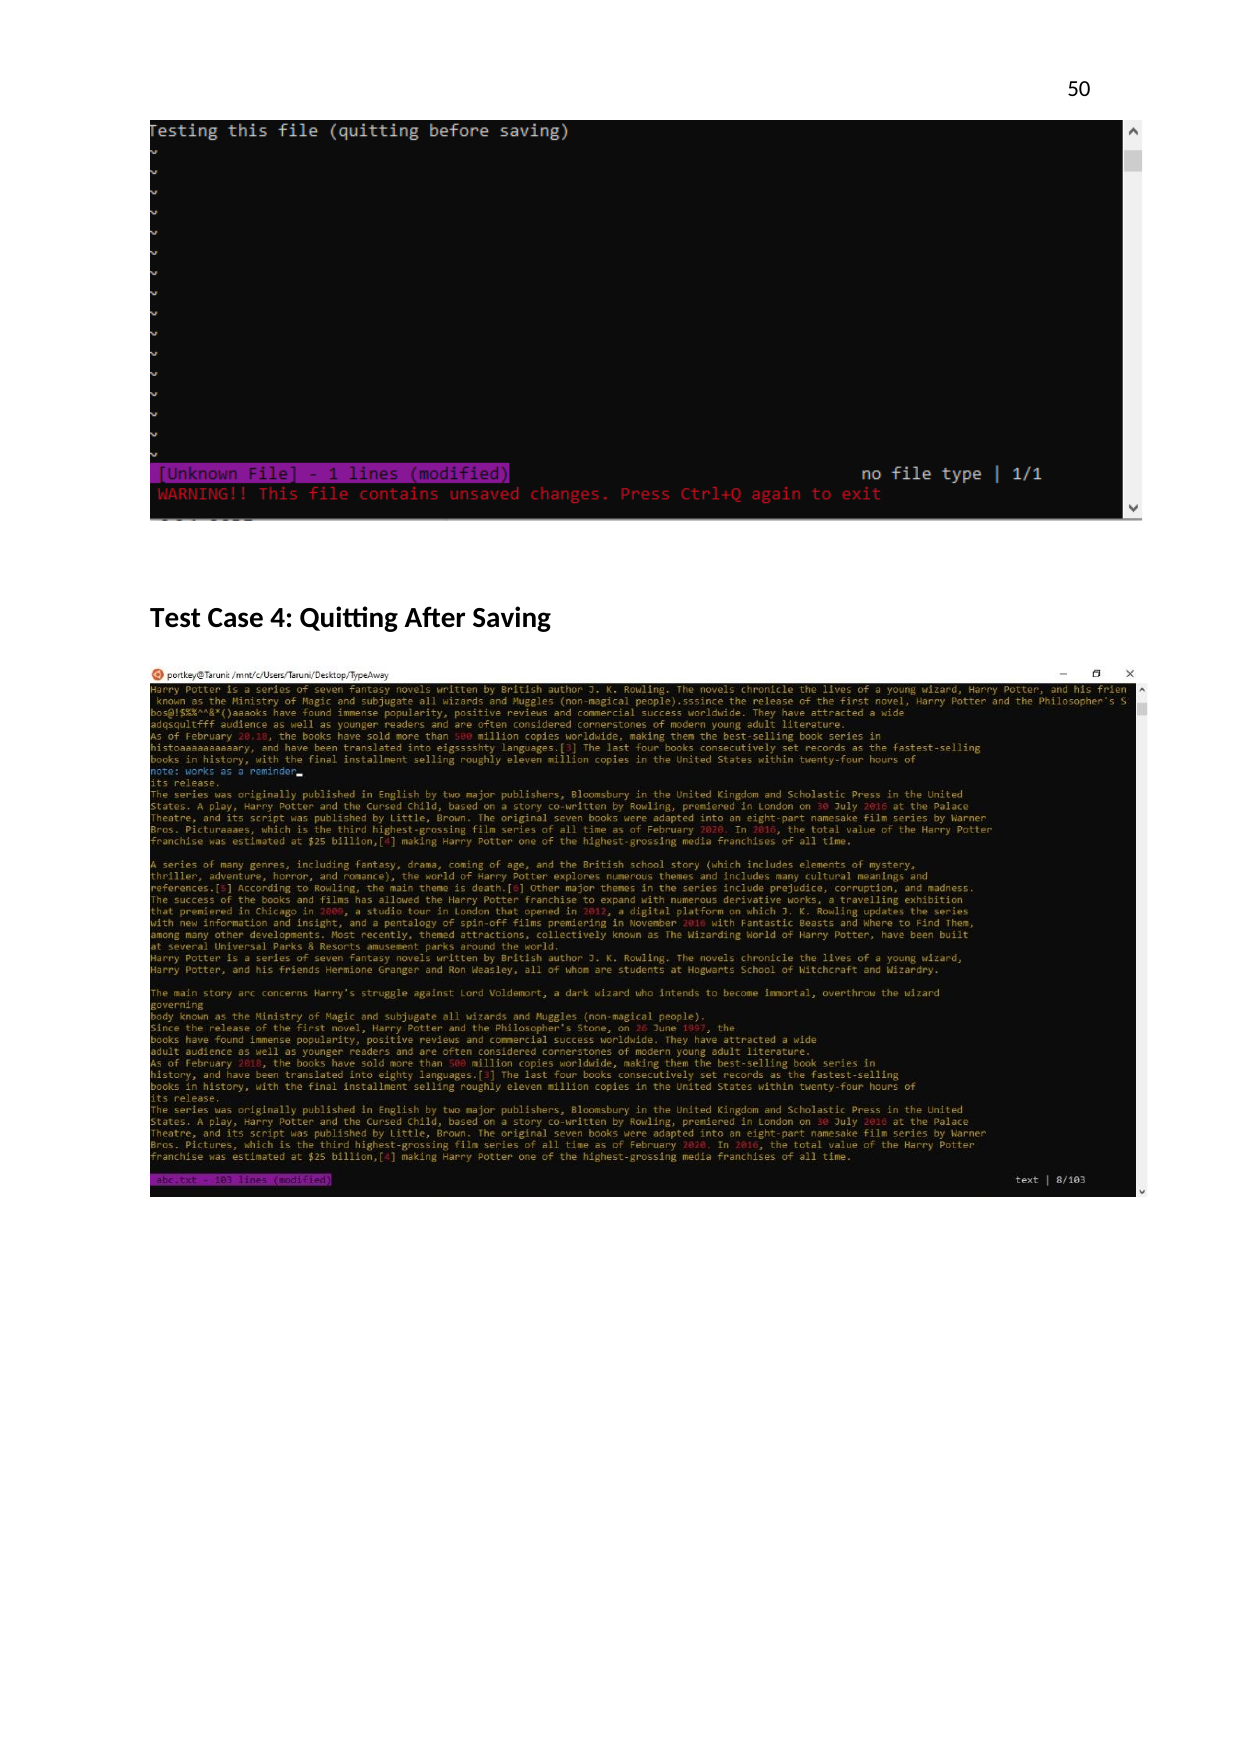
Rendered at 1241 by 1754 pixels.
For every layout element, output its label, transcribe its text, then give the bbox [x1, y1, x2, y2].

subtitle Test Case 4: Quitting After Saving [150, 599, 1090, 635]
picture [150, 666, 1148, 1197]
picture [150, 120, 1143, 521]
